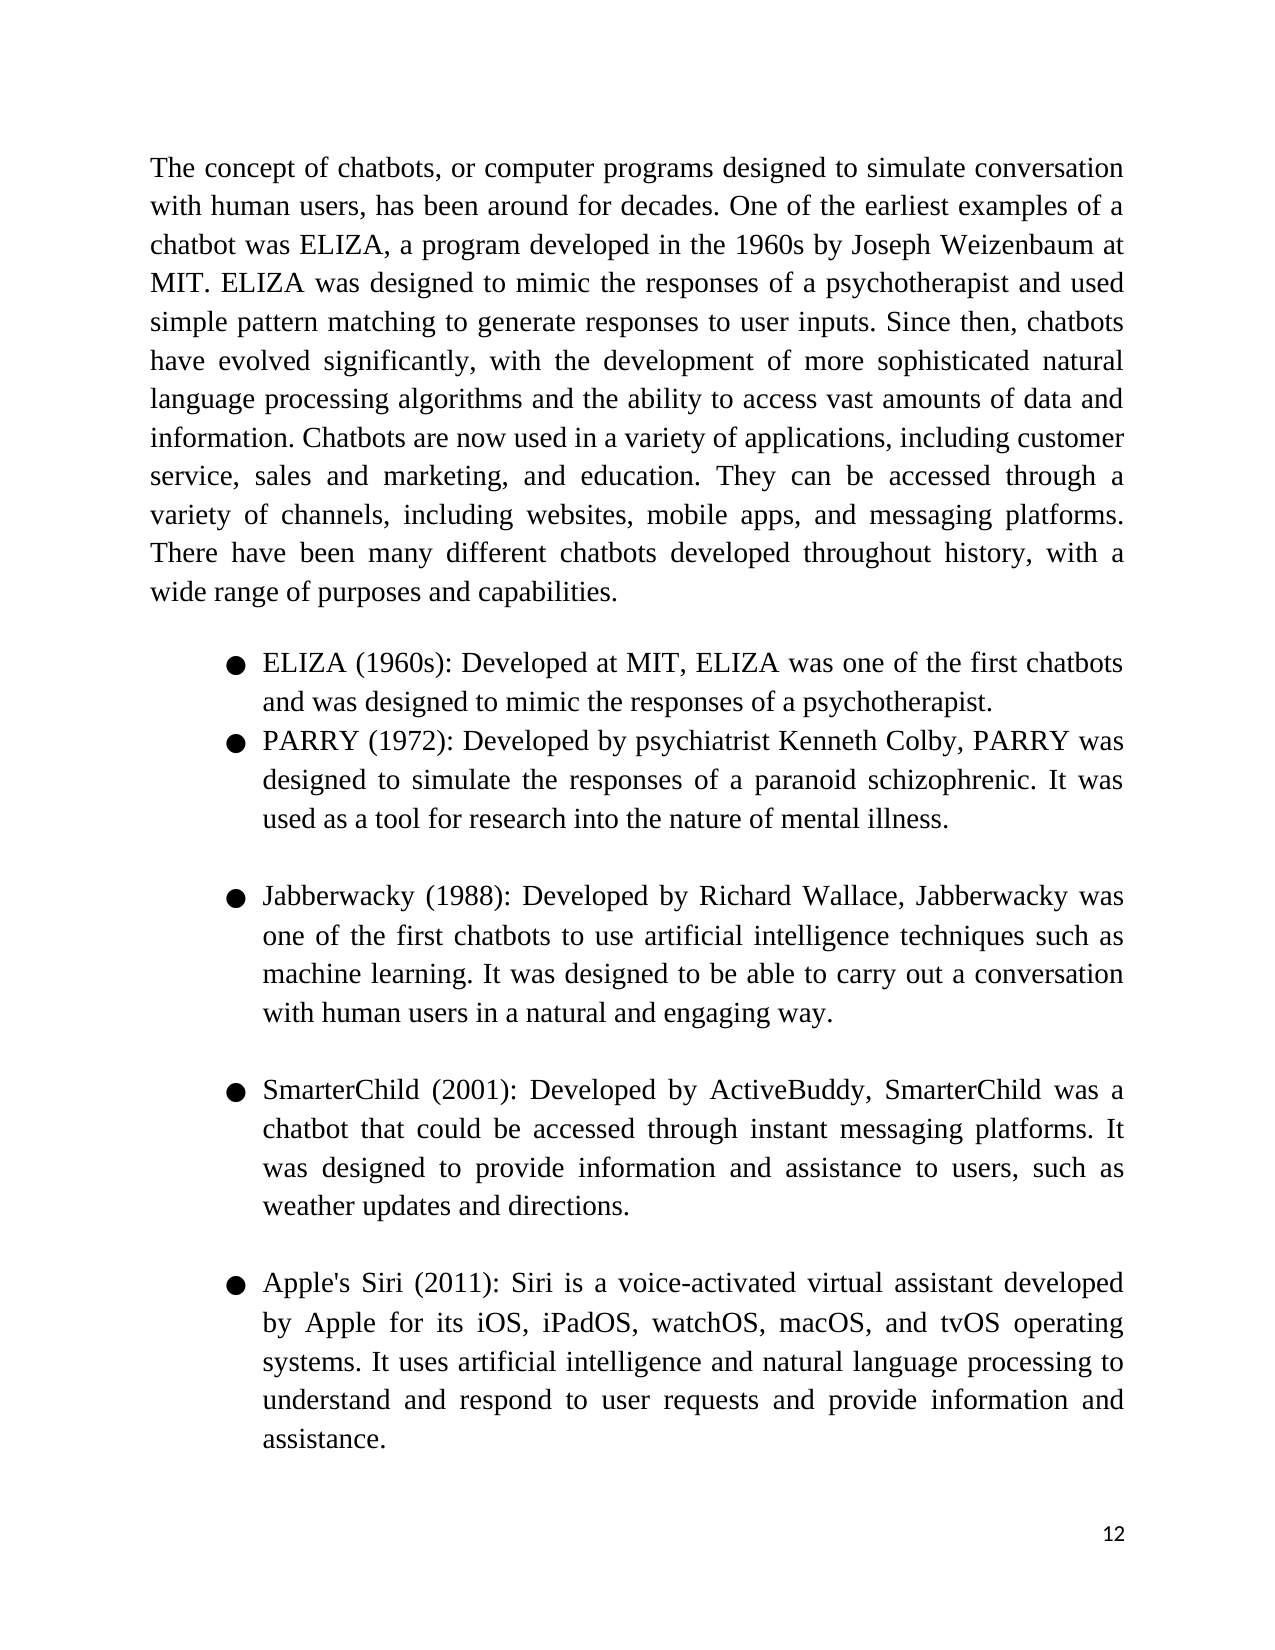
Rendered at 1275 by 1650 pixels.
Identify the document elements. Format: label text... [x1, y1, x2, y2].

list PARRY (1972): Developed by psychiatrist Kenneth Colby, PARRY was designed to simulate the responses of a paranoid schizophrenic. It was used as a tool for research into the nature of mental illness. [225, 723, 1125, 834]
list Jabberwacky (1988): Developed by Richard Wallace, Jabberwacky was one of the first chatbots to use artificial intelligence techniques such as machine learning. It was designed to be able to carry out a conversation with human users in a natural and engaging way. [225, 878, 1125, 1028]
list Apple's Siri (2011): Siri is a voice-activated virtual assistant developed by Apple for its iOS, iPadOS, watchOS, macOS, and tvOS operating systems. It uses artificial intelligence and natural language processing to understand and respond to user requests and provide information and assistance. [225, 1266, 1125, 1454]
text The concept of chatbots, or computer programs designed to simulate conversation with human users, has been around for decades. One of the earliest examples of a chatbot was ELIZA, a program developed in the 1960s by Joseph Weizenbaum at MIT. ELIZA was designed to mimic the responses of a psychotherapist and used simple pattern matching to generate responses to user inputs. Since then, chatbots have evolved significantly, with the development of more sophisticated natural language processing algorithms and the ability to access vast amounts of data and information. Chatbots are now used in a variety of applications, including customer service, sales and marketing, and education. They can be accessed through a variety of channels, including websites, mobile apps, and messaging platforms. There have been many different chatbots developed throughout history, with a wide range of purposes and capabilities. [150, 150, 1125, 607]
list SmarterChild (2001): Developed by ActiveBuddy, SmarterChild was a chatbot that could be accessed through instant messaging platforms. It was designed to provide information and assistance to users, such as weather updates and directions. [225, 1072, 1125, 1222]
list ELIZA (1960s): Developed at MIT, ELIZA was one of the first chatbots and was designed to mimic the responses of a psychotherapist. [225, 645, 1125, 718]
